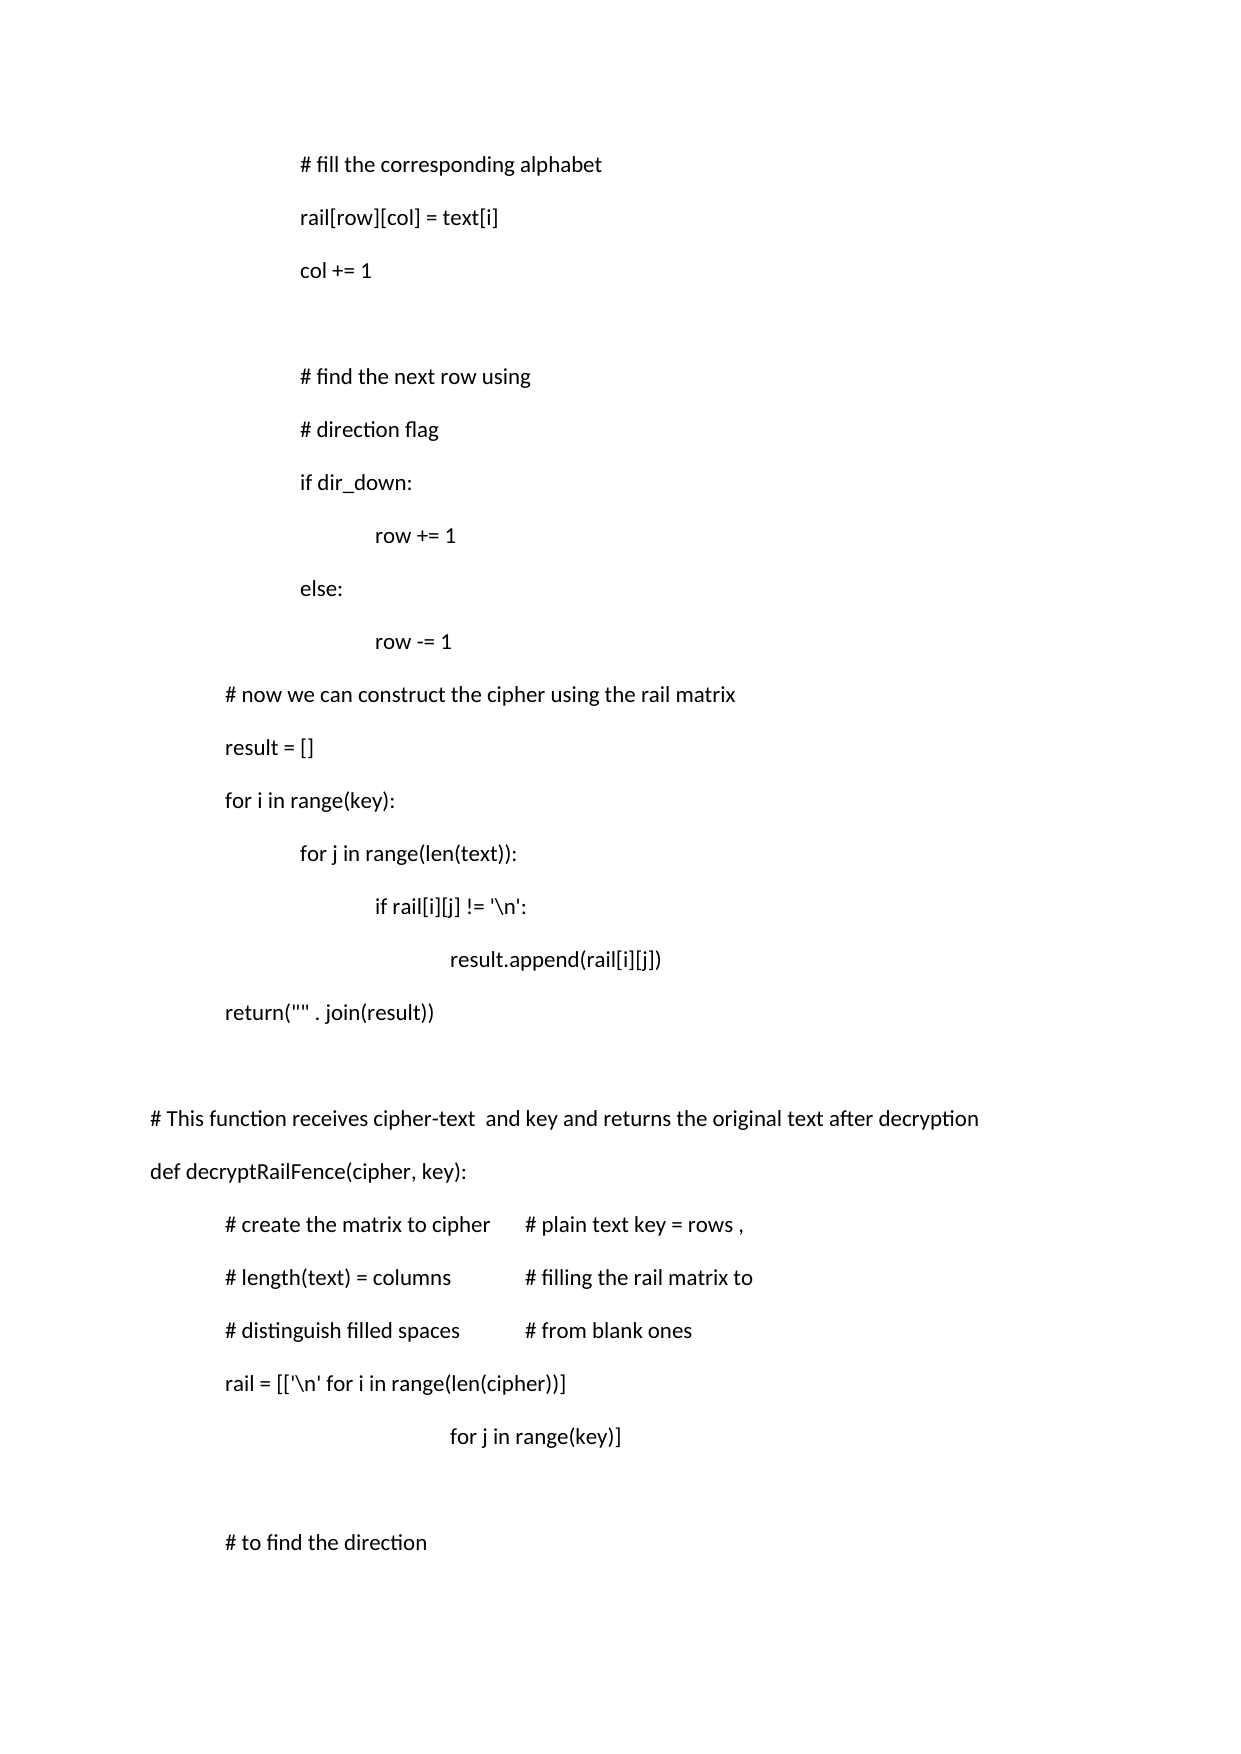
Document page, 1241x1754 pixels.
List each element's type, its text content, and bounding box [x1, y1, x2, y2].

text if dir_down: [150, 468, 1090, 496]
text # to find the direction [150, 1528, 1090, 1557]
text # length(text) = columns # filling the rail matrix to [150, 1263, 1090, 1291]
text # distinguish filled spaces # from blank ones [150, 1316, 1090, 1344]
text rail = [['\n' for i in range(len(cipher))] [150, 1369, 1090, 1397]
text return("" . join(result)) [150, 998, 1090, 1026]
text else: [150, 574, 1090, 602]
text if rail[i][j] != '\n': [150, 892, 1090, 920]
text # create the matrix to cipher # plain text key = rows , [150, 1210, 1090, 1238]
text # now we can construct the cipher using the rail matrix [150, 680, 1090, 708]
text # direction flag [150, 415, 1090, 443]
text # fill the corresponding alphabet [150, 150, 1090, 178]
text col += 1 [150, 256, 1090, 284]
text # This function receives cipher-text and key and returns the original text after decryption [150, 1104, 1090, 1132]
text def decryptRailFence(cipher, key): [150, 1157, 1090, 1185]
text row += 1 [150, 521, 1090, 549]
text for j in range(len(text)): [150, 839, 1090, 867]
text for i in range(key): [150, 786, 1090, 814]
text result = [] [150, 733, 1090, 761]
text result.append(rail[i][j]) [150, 945, 1090, 973]
text for j in range(key)] [150, 1422, 1090, 1451]
text row -= 1 [150, 627, 1090, 655]
text # find the next row using [150, 362, 1090, 390]
text rail[row][col] = text[i] [150, 203, 1090, 231]
